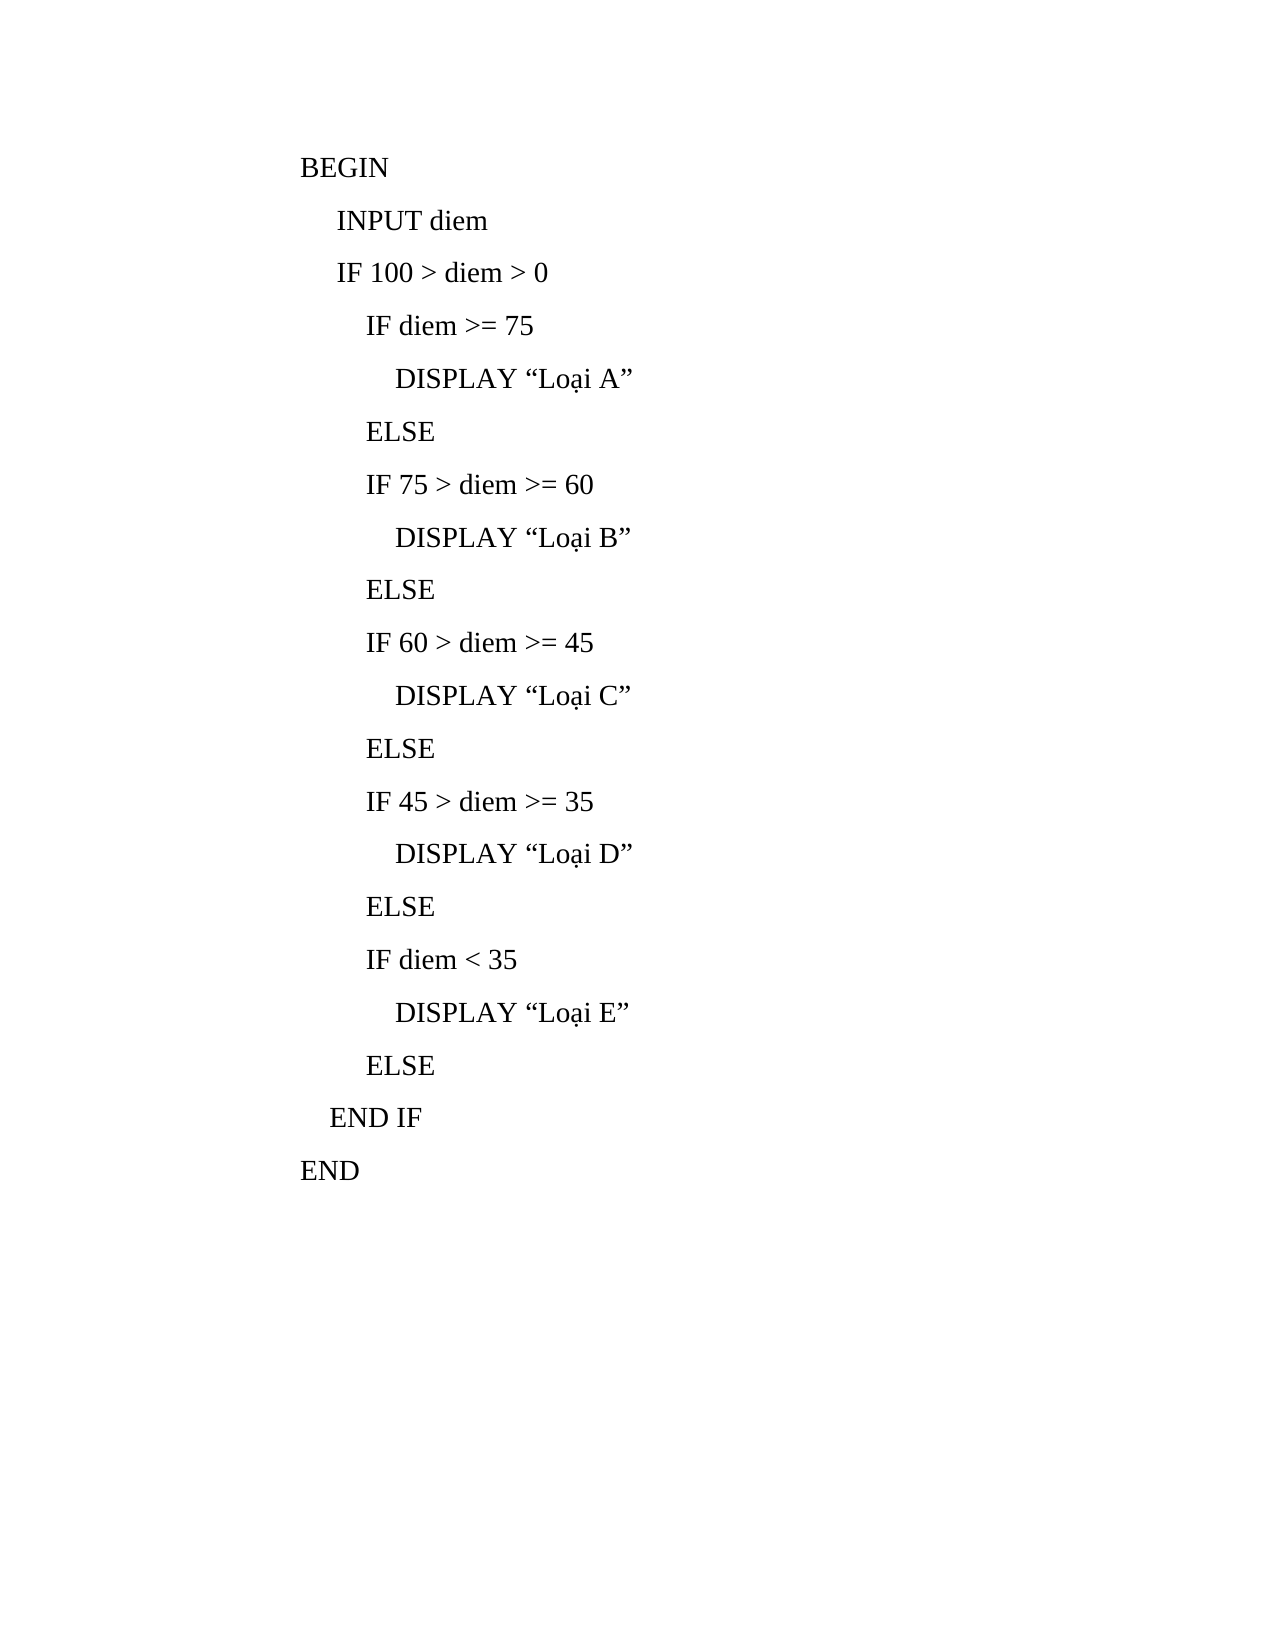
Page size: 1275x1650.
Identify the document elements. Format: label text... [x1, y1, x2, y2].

text DISPLAY “Loại D” [300, 837, 1125, 870]
text DISPLAY “Loại E” [300, 995, 1125, 1028]
text BEGIN [300, 150, 1125, 183]
text DISPLAY “Loại B” [300, 520, 1125, 553]
text END IF [300, 1101, 1125, 1134]
text END [300, 1153, 1125, 1187]
text IF 100 > diem > 0 [300, 256, 1125, 289]
text ELSE [300, 414, 1125, 448]
text ELSE [300, 731, 1125, 764]
text IF diem < 35 [300, 942, 1125, 976]
text IF diem >= 75 [300, 308, 1125, 342]
text DISPLAY “Loại C” [300, 678, 1125, 712]
text INPUT diem [300, 203, 1125, 236]
text IF 75 > diem >= 60 [300, 467, 1125, 500]
text DISPLAY “Loại A” [300, 361, 1125, 395]
text ELSE [300, 572, 1125, 606]
text ELSE [300, 1048, 1125, 1081]
text IF 60 > diem >= 45 [300, 625, 1125, 659]
text ELSE [300, 889, 1125, 923]
text IF 45 > diem >= 35 [300, 784, 1125, 817]
